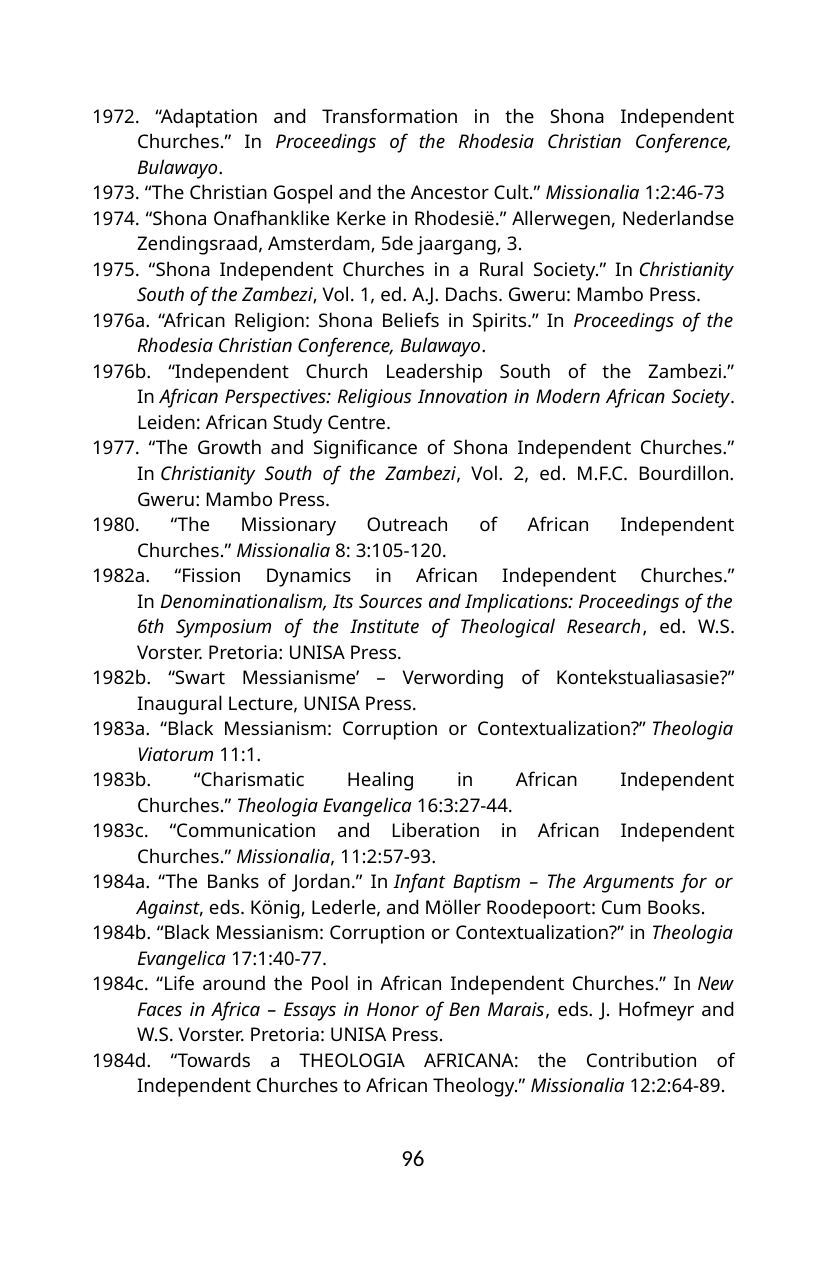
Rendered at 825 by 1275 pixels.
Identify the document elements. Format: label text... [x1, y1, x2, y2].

text 1974. “Shona Onafhanklike Kerke in Rhodesië.” Allerwegen, Nederlandse Zendingsraad, Amsterdam, 5de jaargang, 3. [92, 205, 735, 256]
text 1975. “Shona Independent Churches in a Rural Society.” In Christianity South of the Zambezi, Vol. 1, ed. A.J. Dachs. Gweru: Mambo Press. [92, 256, 735, 307]
text 1976b. “Independent Church Leadership South of the Zambezi.” In African Perspectives: Religious Innovation in Modern African Society. Leiden: African Study Centre. [92, 358, 735, 435]
text 1984a. “The Banks of Jordan.” In Infant Baptism – The Arguments for or Against, eds. König, Lederle, and Möller Roodepoort: Cum Books. [92, 869, 735, 920]
text 1983a. “Black Messianism: Corruption or Contextualization?” Theologia Viatorum 11:1. [92, 716, 735, 767]
text 1982a. “Fission Dynamics in African Independent Churches.” In Denominationalism, Its Sources and Implications: Proceedings of the 6th Symposium of the Institute of Theological Research, ed. W.S. Vorster. Pretoria: UNISA Press. [92, 562, 735, 664]
text 1984b. “Black Messianism: Corruption or Contextualization?” in Theologia Evangelica 17:1:40-77. [92, 920, 735, 971]
text 1982b. “Swart Messianisme’ – Verwording of Kontekstualiasasie?” Inaugural Lecture, UNISA Press. [92, 664, 735, 716]
text 1973. “The Christian Gospel and the Ancestor Cult.” Missionalia 1:2:46-73 [92, 179, 735, 205]
text 1976a. “African Religion: Shona Beliefs in Spirits.” In Proceedings of the Rhodesia Christian Conference, Bulawayo. [92, 307, 735, 358]
text 1980. “The Missionary Outreach of African Independent Churches.” Missionalia 8: 3:105-120. [92, 511, 735, 562]
text 1977. “The Growth and Significance of Shona Independent Churches.” In Christianity South of the Zambezi, Vol. 2, ed. M.F.C. Bourdillon. Gweru: Mambo Press. [92, 435, 735, 511]
text 1983b. “Charismatic Healing in African Independent Churches.” Theologia Evangelica 16:3:27-44. [92, 767, 735, 818]
text 1984c. “Life around the Pool in African Independent Churches.” In New Faces in Africa – Essays in Honor of Ben Marais, eds. J. Hofmeyr and W.S. Vorster. Pretoria: UNISA Press. [92, 971, 735, 1047]
text 1983c. “Communication and Liberation in African Independent Churches.” Missionalia, 11:2:57-93. [92, 818, 735, 869]
text 1972. “Adaptation and Transformation in the Shona Independent Churches.” In Proceedings of the Rhodesia Christian Conference, Bulawayo. [92, 103, 735, 179]
text 1984d. “Towards a THEOLOGIA AFRICANA: the Contribution of Independent Churches to African Theology.” Missionalia 12:2:64-89. [92, 1047, 735, 1098]
